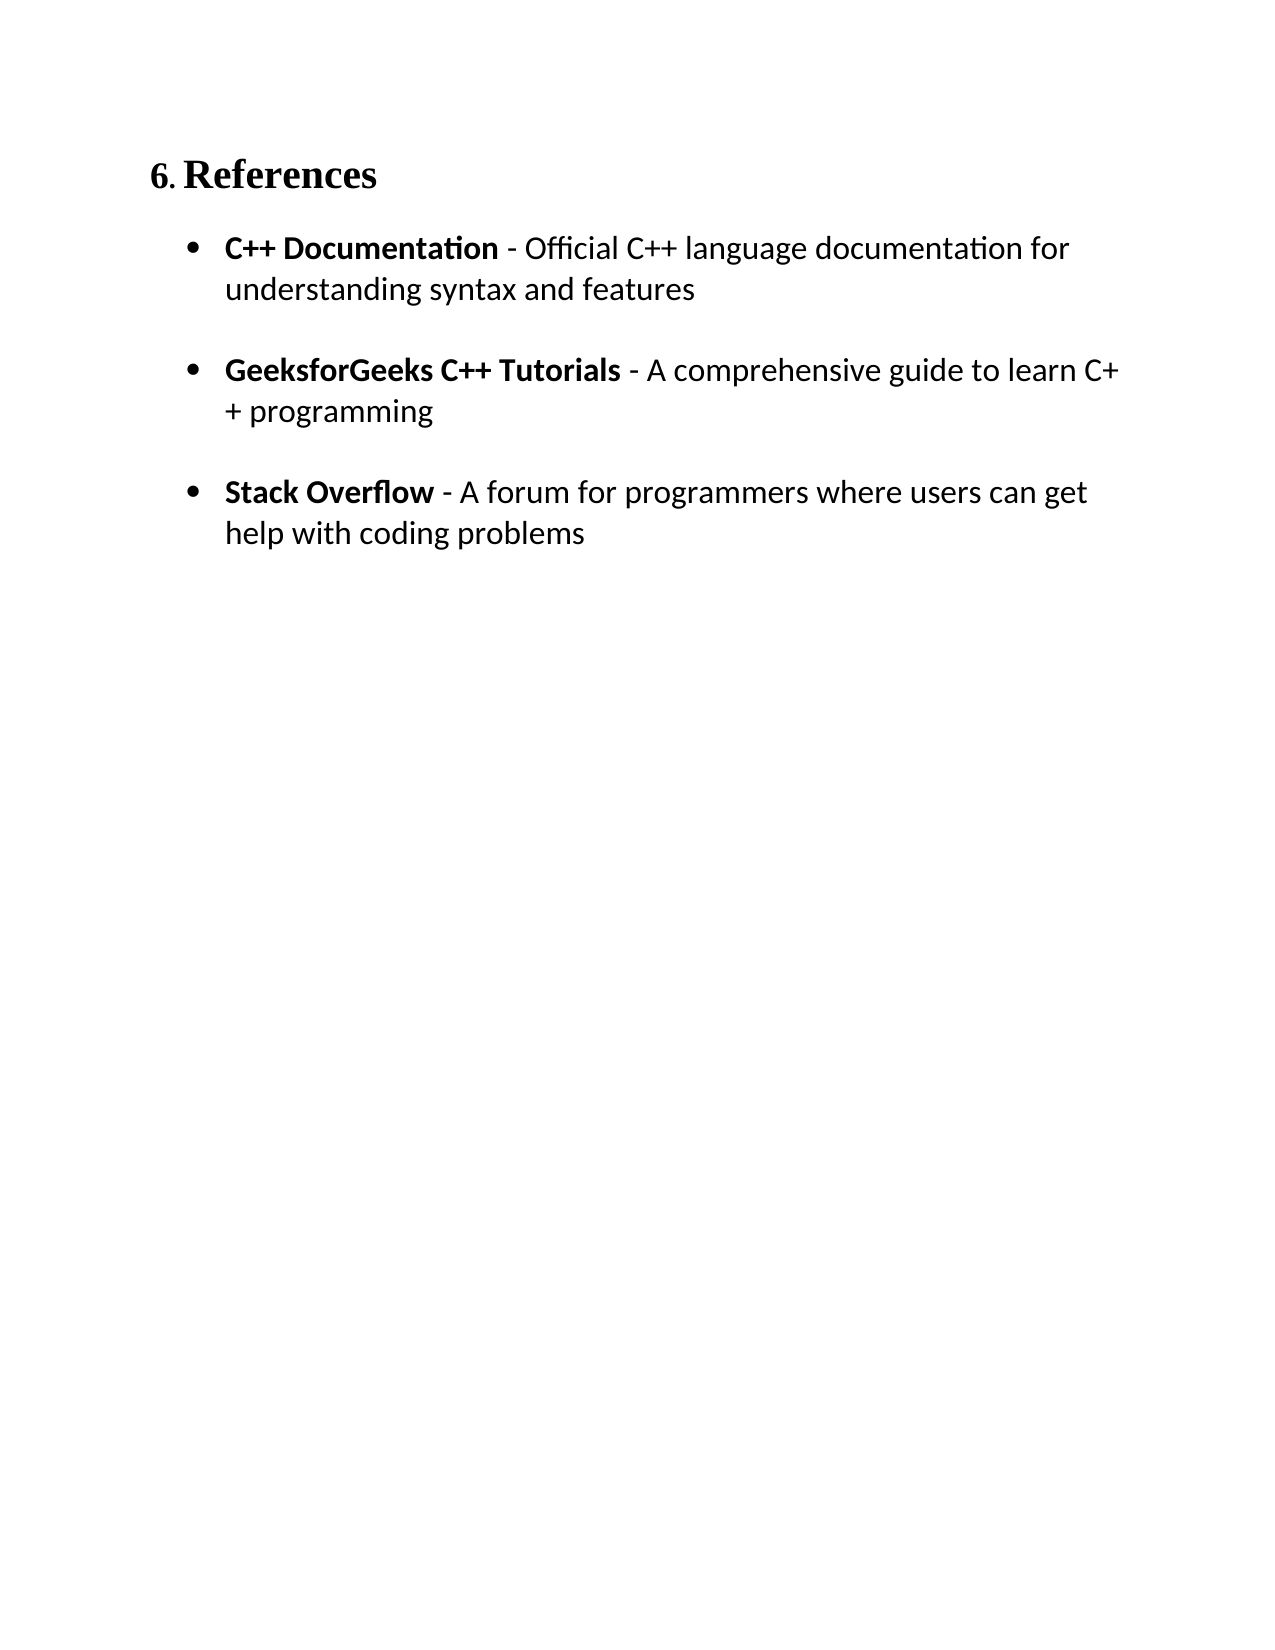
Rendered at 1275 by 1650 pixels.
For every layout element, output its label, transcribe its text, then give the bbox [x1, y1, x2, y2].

list C++ Documentation - Official C++ language documentation for understanding syntax and features [187, 227, 1125, 308]
list GeeksforGeeks C++ Tutorials - A comprehensive guide to learn C++ programming [187, 349, 1125, 431]
list Stack Overflow - A forum for programmers where users can get help with coding problems [187, 471, 1125, 553]
subtitle 6. References [150, 150, 1125, 198]
